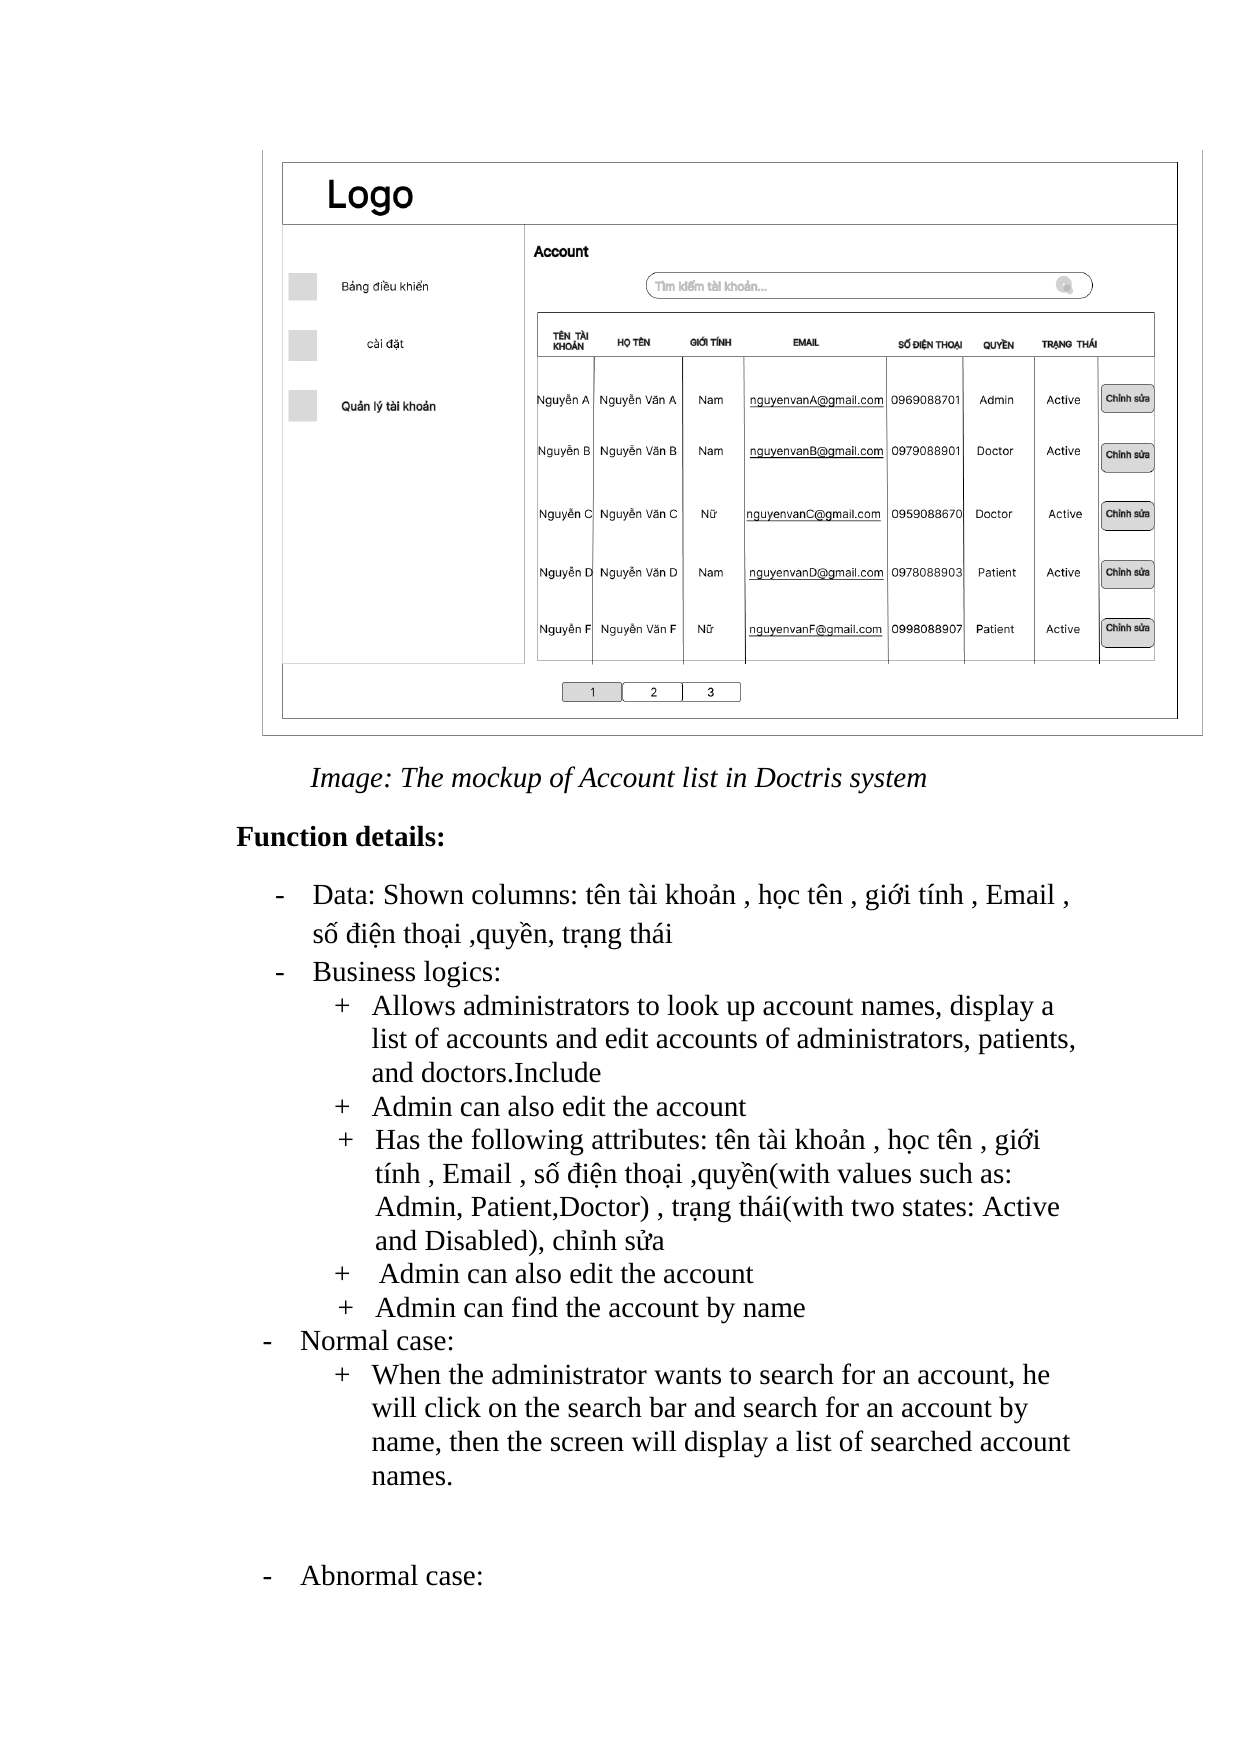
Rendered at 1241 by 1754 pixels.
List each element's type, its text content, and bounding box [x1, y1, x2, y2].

list Abnormal case: [262, 1558, 1090, 1592]
picture [262, 150, 1203, 736]
list When the administrator wants to search for an account, he will click on the search bar and search for an account by name, then the screen will display a list of searched account names. [334, 1357, 1090, 1491]
list Admin can find the account by name [337, 1290, 1090, 1323]
list Admin can also edit the account [334, 1089, 1090, 1122]
text Function details: [225, 819, 1090, 852]
list Admin can also edit the account [334, 1256, 1090, 1290]
list Normal case: [262, 1323, 1090, 1357]
list Data: Shown columns: tên tài khoản , học tên , giới tính , Email , số điện thoại ,quyền, trạng thái [275, 877, 1090, 949]
text Image: The mockup of Account list in Doctris system [150, 760, 1090, 794]
list Has the following attributes: tên tài khoản , học tên , giới tính , Email , số điện thoại ,quyền(with values such as: Admin, Patient,Doctor) , trạng thái(with two states: Active and Disabled), chỉnh sửa [337, 1122, 1090, 1256]
list Allows administrators to look up account names, display a list of accounts and edit accounts of administrators, patients, and doctors.Include [334, 988, 1090, 1089]
list Business logics: [275, 954, 1090, 988]
